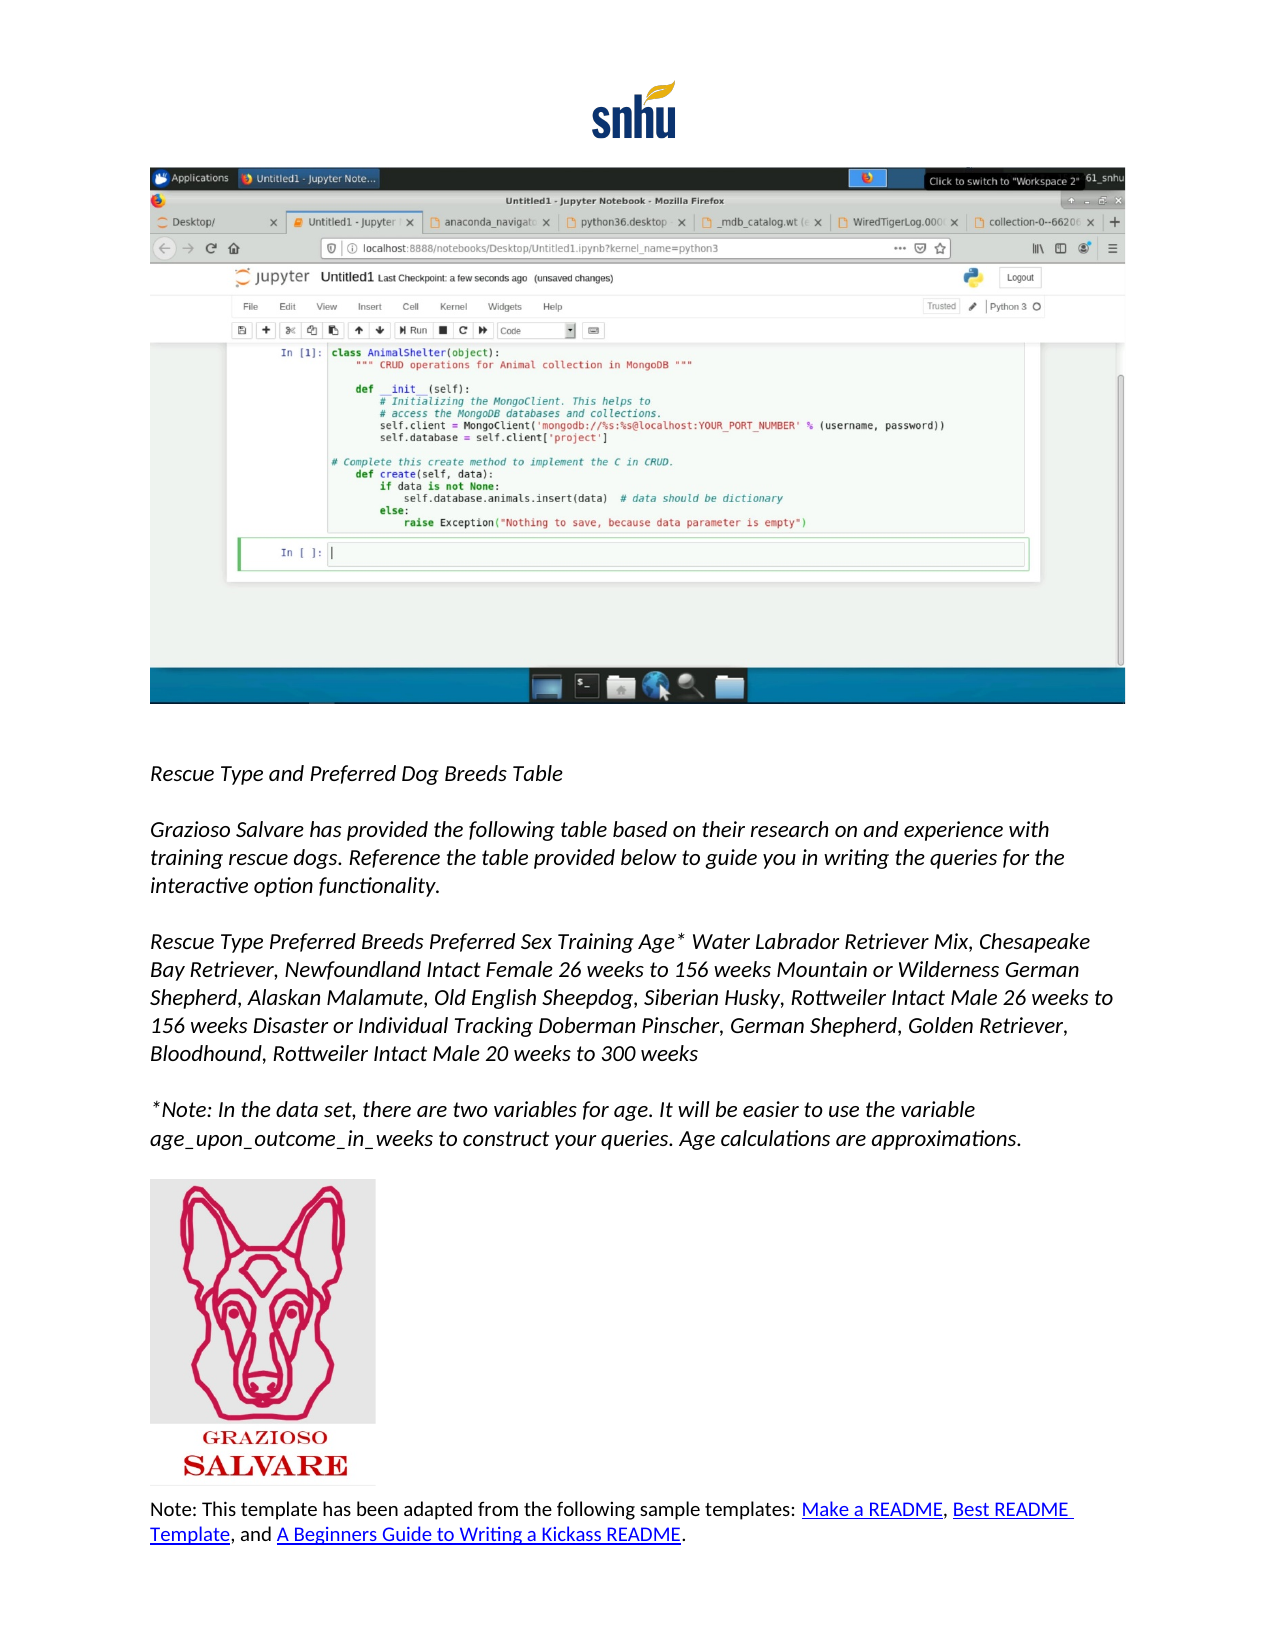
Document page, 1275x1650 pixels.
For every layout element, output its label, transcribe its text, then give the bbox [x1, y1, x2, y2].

picture [573, 75, 702, 147]
text Rescue Type and Preferred Dog Breeds Table [150, 759, 1125, 787]
text Rescue Type Preferred Breeds Preferred Sex Training Age* Water Labrador Retriever Mix, Chesapeake Bay Retriever, Newfoundland Intact Female 26 weeks to 156 weeks Mountain or Wilderness German Shepherd, Alaskan Malamute, Old English Sheepdog, Siberian Husky, Rottweiler Intact Male 26 weeks to 156 weeks Disaster or Individual Tracking Doberman Pinscher, German Shepherd, Golden Retriever, Bloodhound, Rottweiler Intact Male 20 weeks to 300 weeks [150, 927, 1125, 1068]
picture [150, 1179, 376, 1486]
text Grazioso Salvare has provided the following table based on their research on and experience with training rescue dogs. Reference the table provided below to guide you in writing the queries for the interactive option functionality. [150, 815, 1125, 899]
text *Note: In the data set, there are two variables for age. It will be easier to use the variable age_upon_outcome_in_weeks to construct your queries. Age calculations are approximations. [150, 1096, 1125, 1152]
picture [150, 167, 1125, 704]
